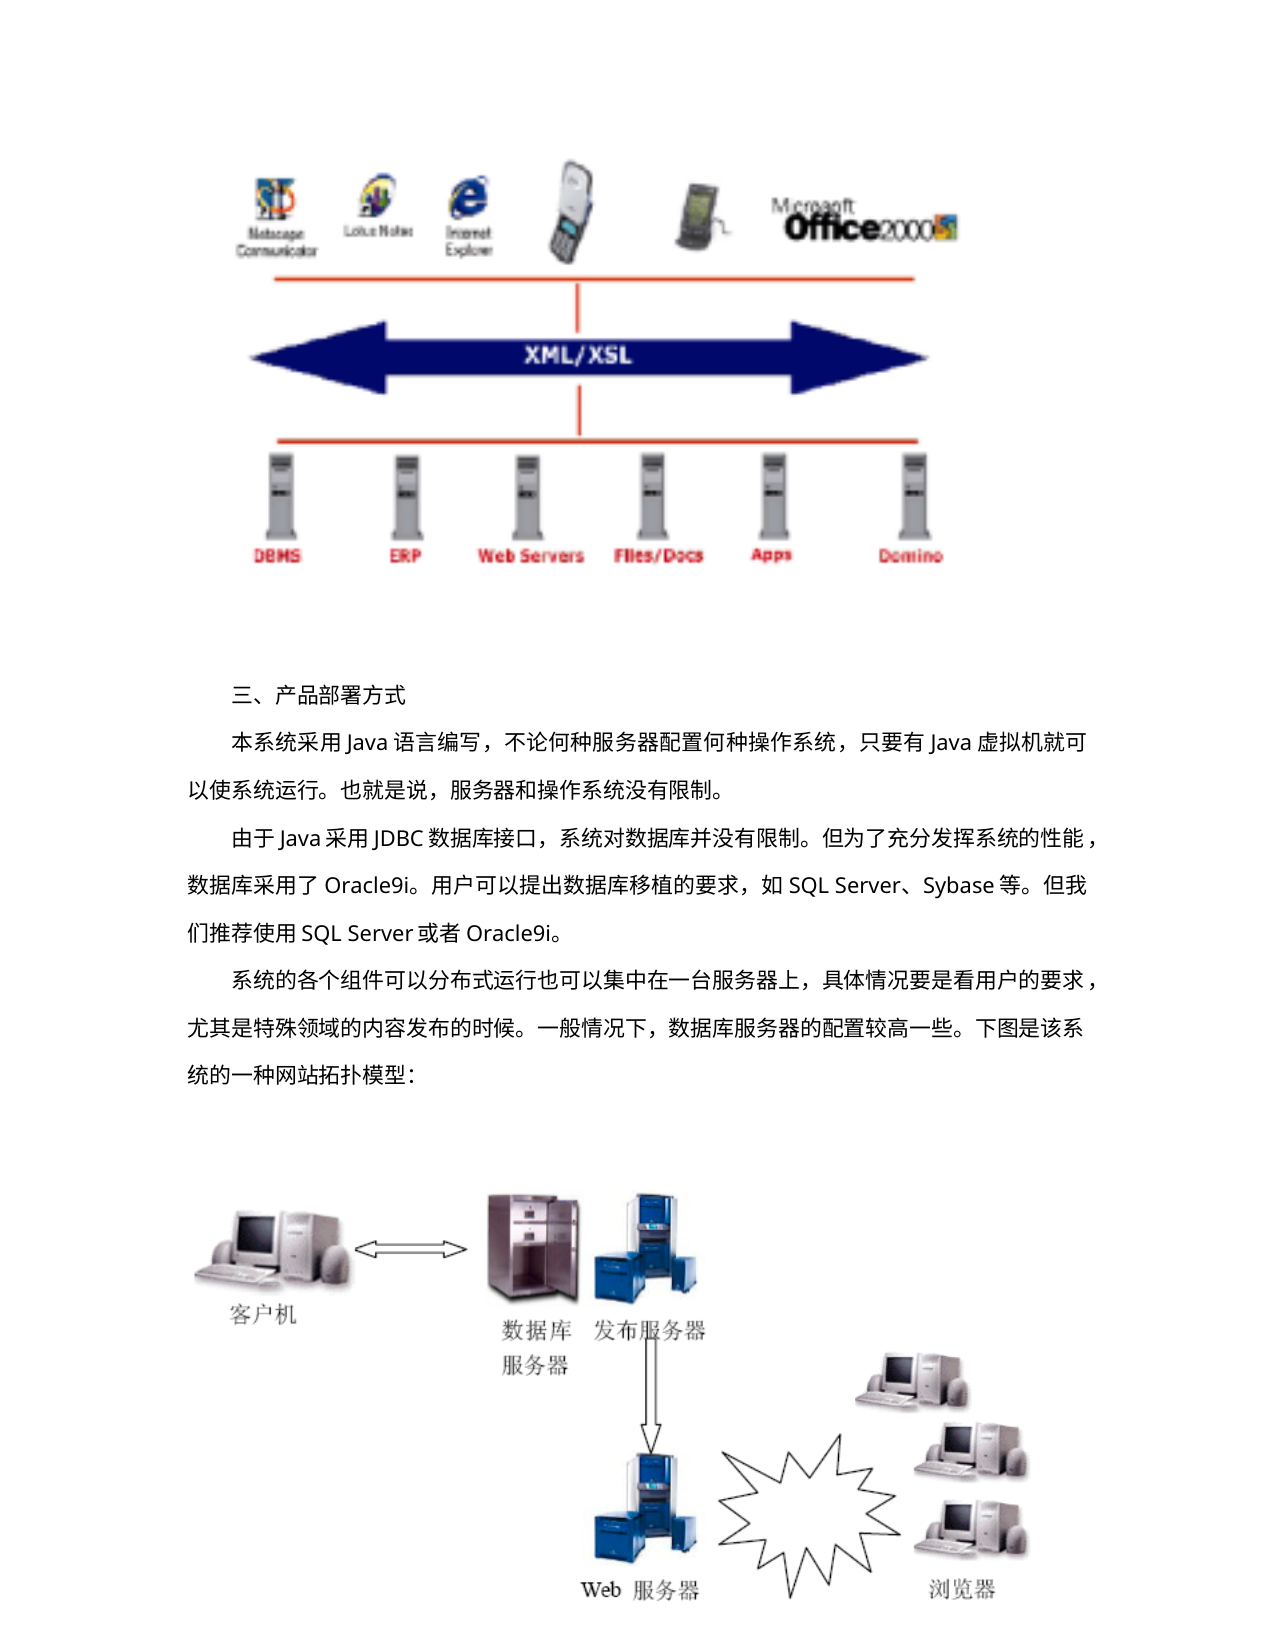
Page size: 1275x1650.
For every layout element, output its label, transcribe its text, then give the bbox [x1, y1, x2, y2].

text 本系统采用Java语言编写，不论何种服务器配置何种操作系统，只要有Java虚拟机就可以使系统运行。也就是说，服务器和操作系统没有限制。 [187, 725, 1087, 805]
text 系统的各个组件可以分布式运行也可以集中在一台服务器上，具体情况要是看用户的要求，尤其是特殊领域的内容发布的时候。一般情况下，数据库服务器的配置较高一些。下图是该系统的一种网站拓扑模型： [187, 963, 1087, 1090]
text 三、产品部署方式 [187, 678, 1087, 709]
picture [168, 1180, 1068, 1632]
text 由于Java采用JDBC数据库接口，系统对数据库并没有限制。但为了充分发挥系统的性能，数据库采用了Oracle9i。用户可以提出数据库移植的要求，如SQL Server、Sybase等。但我们推荐使用SQL Server或者Oracle9i。 [187, 821, 1087, 947]
